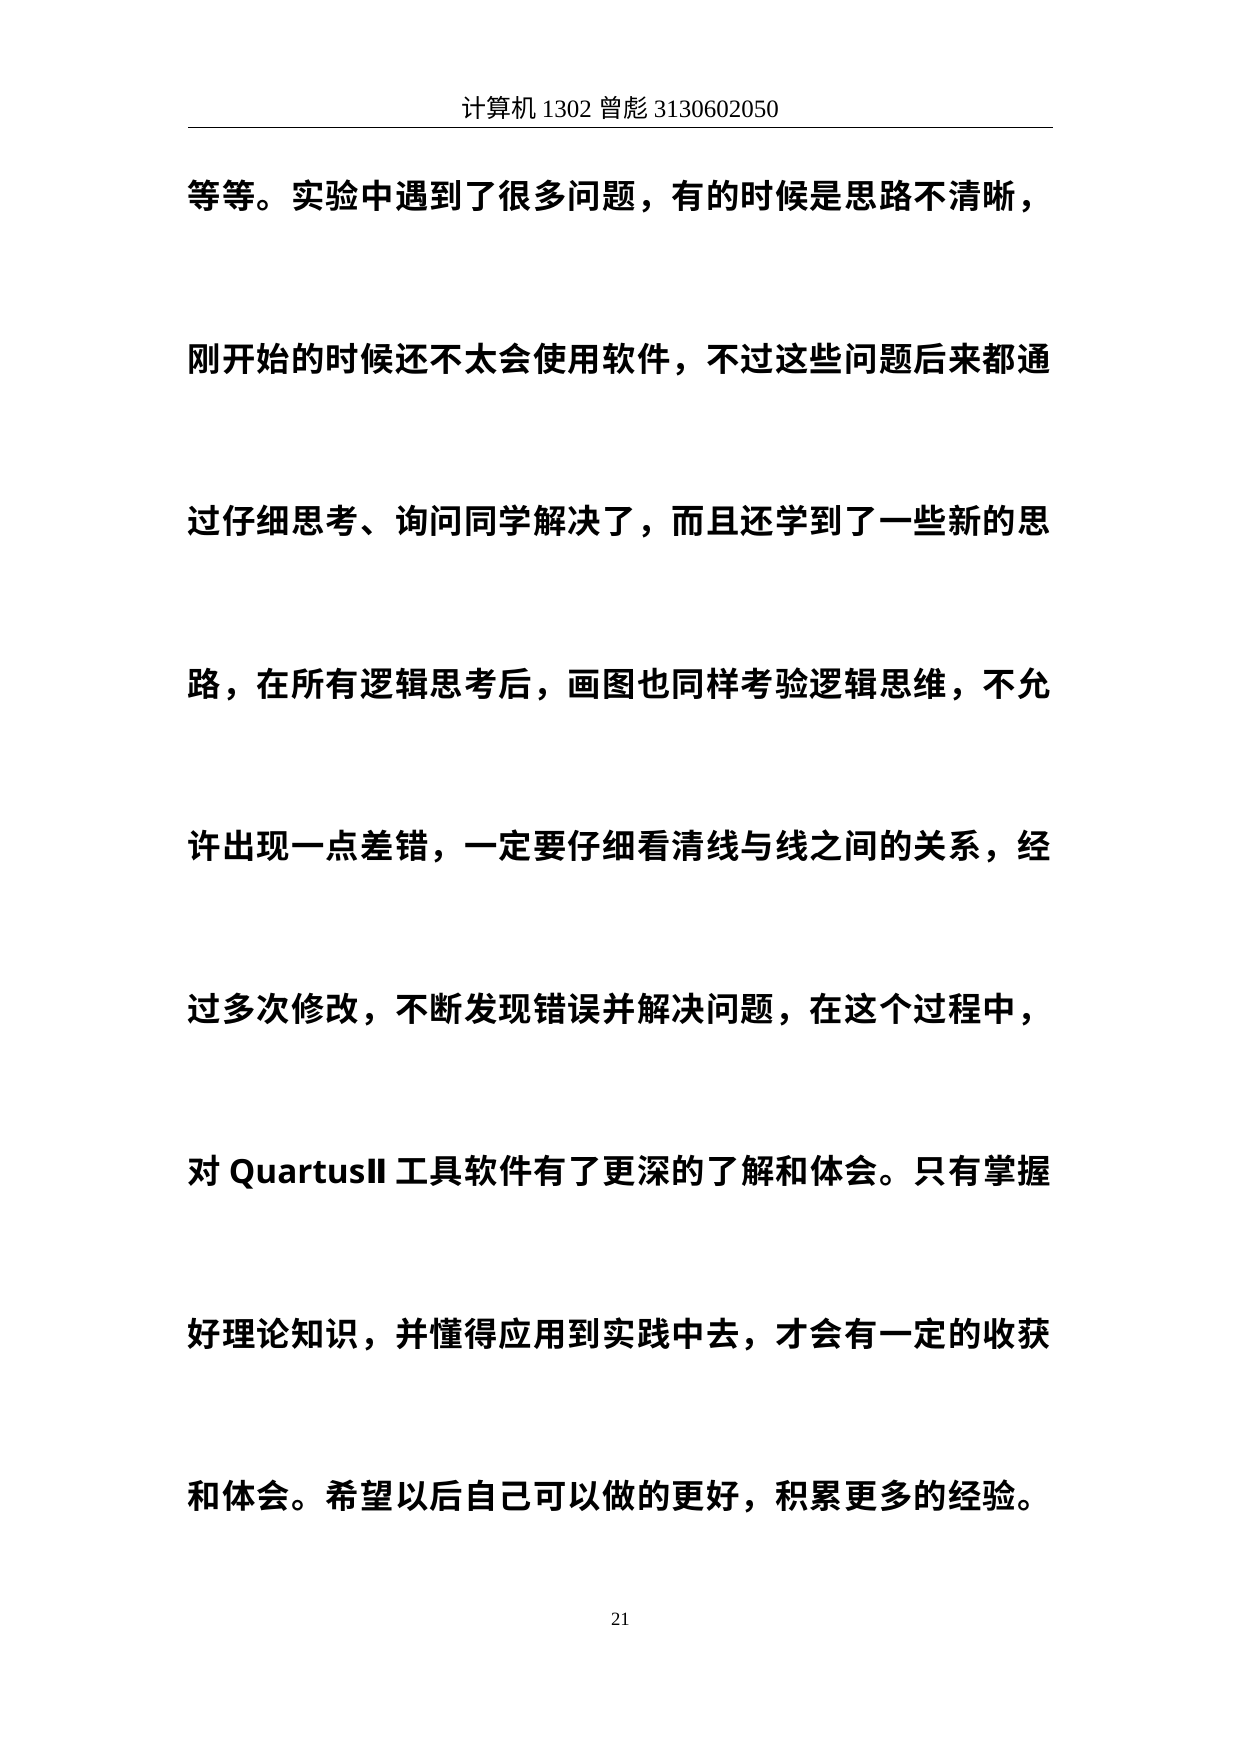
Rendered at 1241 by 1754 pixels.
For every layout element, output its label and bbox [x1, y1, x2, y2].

text [187, 162, 1053, 1527]
